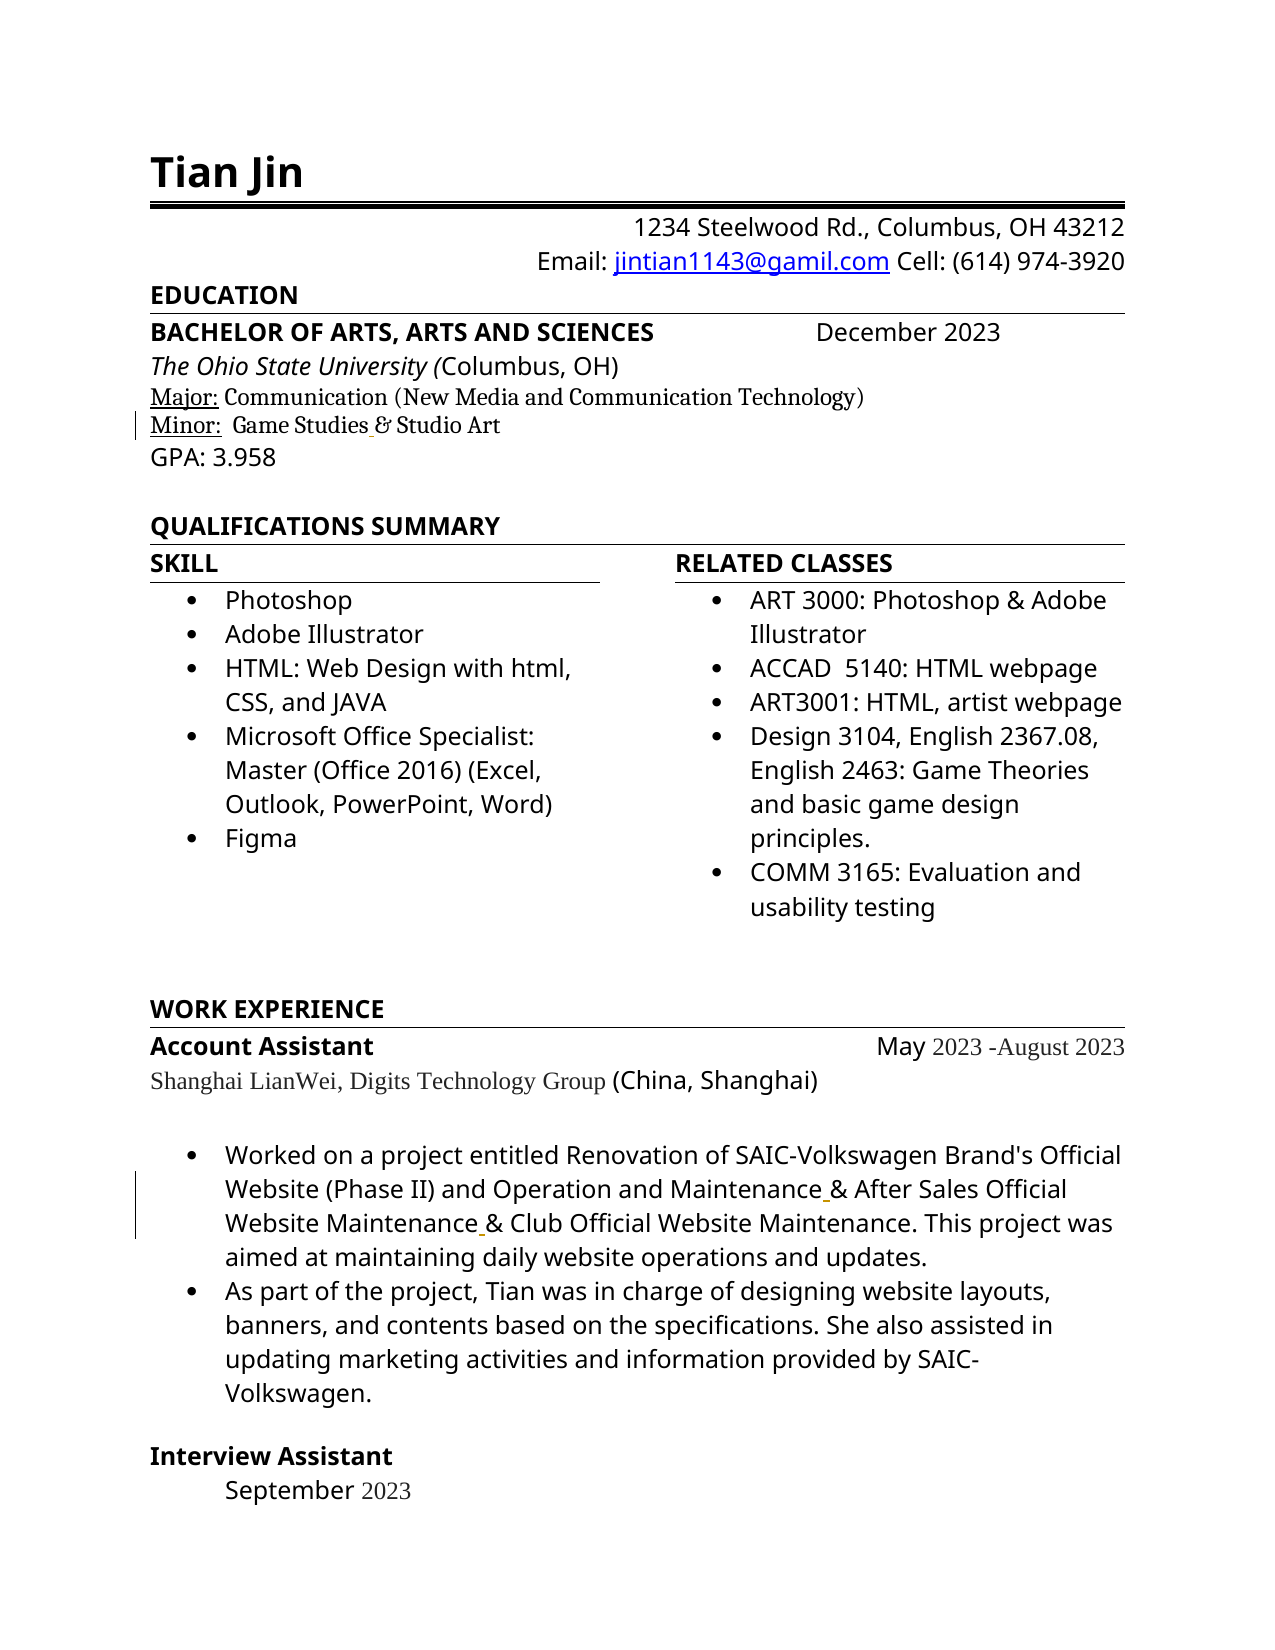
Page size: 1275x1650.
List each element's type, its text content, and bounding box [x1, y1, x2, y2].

list Microsoft Office Specialist: Master (Office 2016) (Excel, Outlook, PowerPoint, Word) [187, 719, 600, 821]
list As part of the project, Tian was in charge of designing website layouts, banners, and contents based on the specifications. She also assisted in updating marketing activities and information provided by SAIC-Volkswagen. [187, 1303, 1125, 1439]
text EDUCATION [150, 277, 1125, 313]
list Adobe Illustrator [187, 617, 600, 651]
list Worked on a project entitled Renovation of SAIC-Volkswagen Brand's Official Website (Phase II) and Operation and Maintenance& After Sales Official Website Maintenance& Club Official Website Maintenance. This project was aimed at maintaining daily website operations and updates. [187, 1137, 1125, 1273]
text Shanghai LianWei, Digits Technology Group (China, Shanghai) [150, 1063, 1125, 1097]
list ACCAD 5140: HTML webpage [712, 651, 1125, 685]
text The Ohio State University (Columbus, OH) [150, 348, 1134, 383]
list Figma [187, 821, 600, 855]
text Email: jintian1143@gamil.com Cell: (614) 974-3920 [225, 243, 1125, 277]
list ART3001: HTML, artist webpage [712, 685, 1125, 719]
text GPA: 3.958 [150, 440, 1134, 474]
text RELATED CLASSES [675, 545, 1125, 582]
list COMM 3165: Evaluation and usability testing [712, 855, 1125, 923]
text QUALIFICATIONS SUMMARY [150, 508, 1125, 544]
text 1234 Steelwood Rd., Columbus, OH 43212 [150, 209, 1125, 243]
text SKILL [150, 545, 600, 582]
text Minor: Game Studies& Studio Art [150, 411, 1125, 440]
list Photoshop [187, 583, 600, 617]
list HTML: Web Design with html, CSS, and JAVA [187, 651, 600, 719]
text Major: Communication (New Media and Communication Technology) [150, 383, 1125, 411]
text WORK EXPERIENCE [150, 991, 1125, 1027]
list Design 3104, English 2367.08, English 2463: Game Theories and basic game design principles. [712, 719, 1125, 855]
text Account Assistant May 2023 -August 2023 [150, 1028, 1125, 1063]
text BACHELOR OF ARTS, ARTS AND SCIENCES December 2023 [150, 314, 1134, 348]
text Tian Jin [150, 142, 1125, 201]
list ART 3000: Photoshop & Adobe Illustrator [712, 583, 1125, 651]
